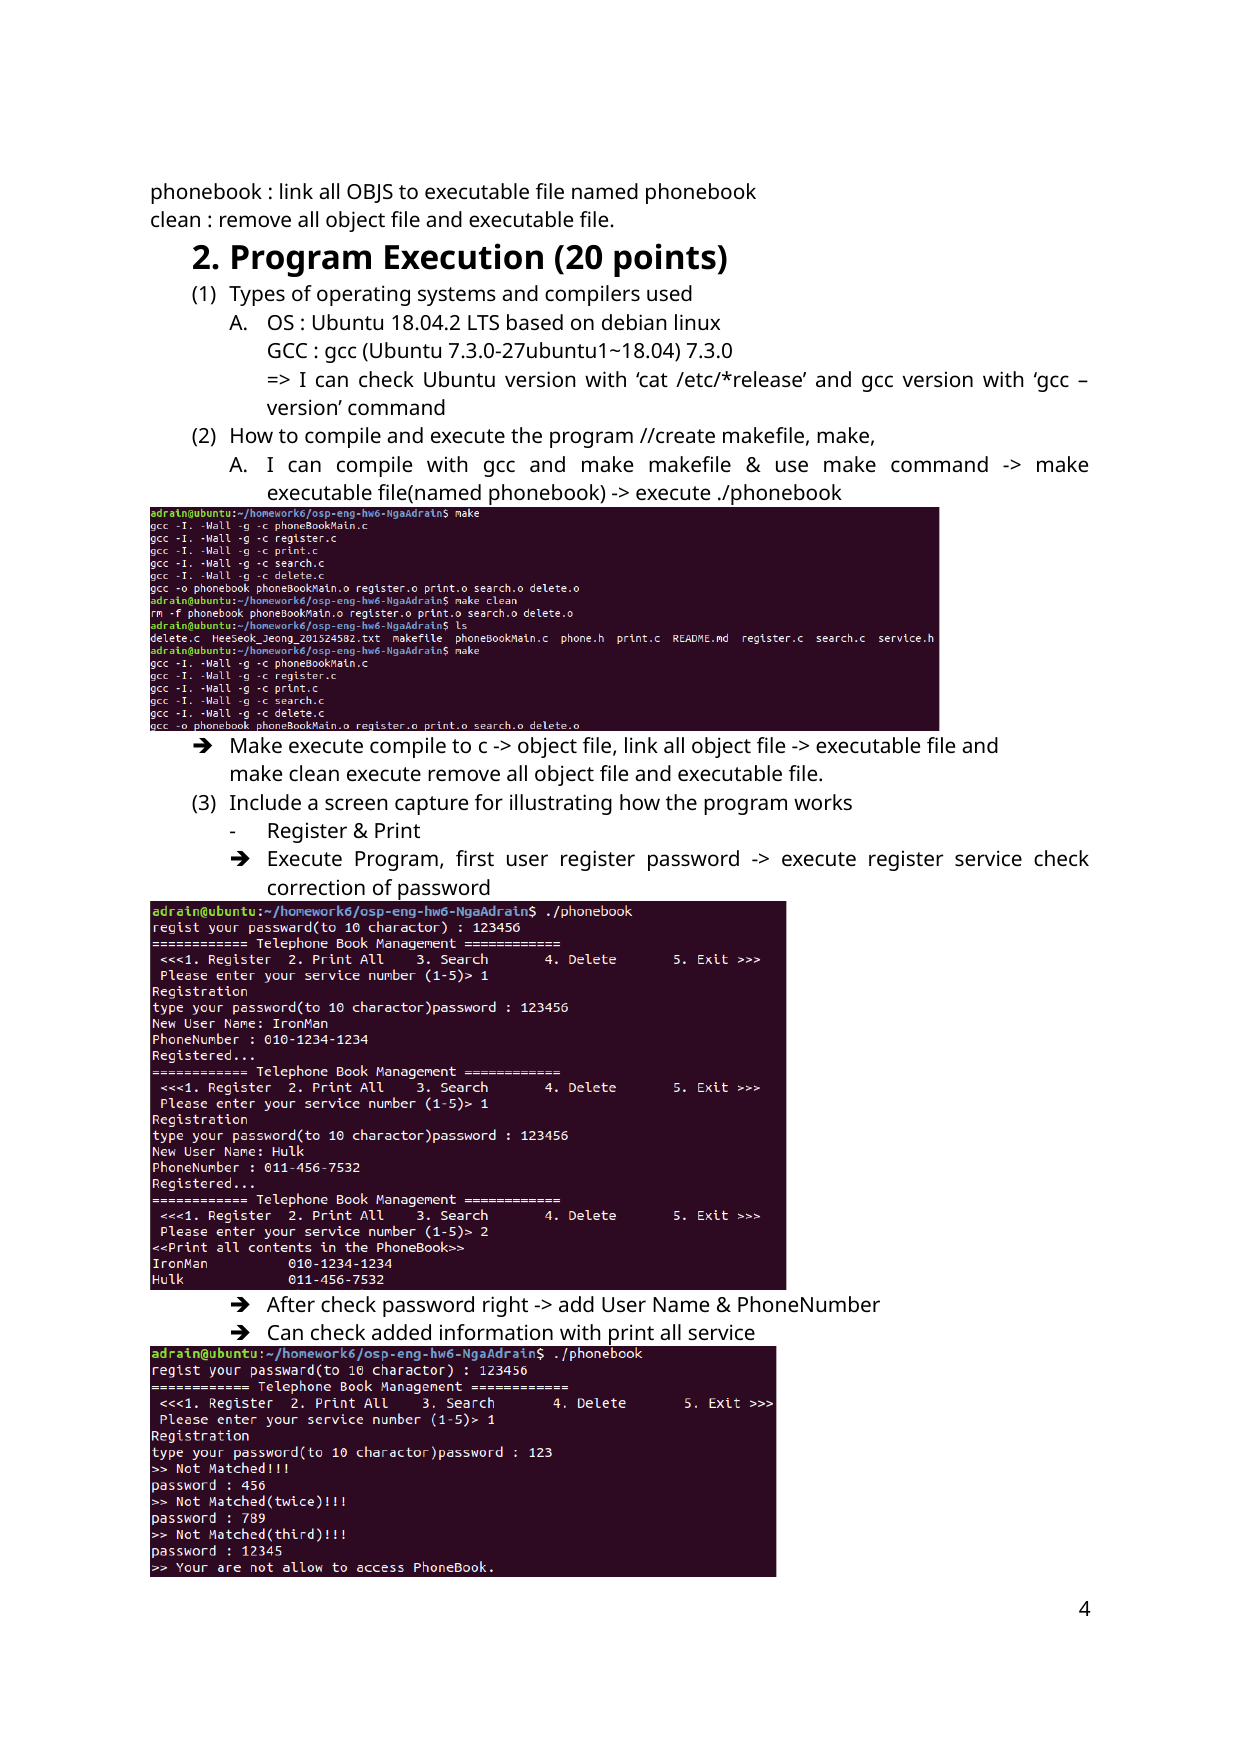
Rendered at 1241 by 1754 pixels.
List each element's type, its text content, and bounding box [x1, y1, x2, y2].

list Can check added information with print all service [229, 1318, 1090, 1347]
picture [150, 901, 787, 1290]
picture [150, 507, 940, 731]
text clean : remove all object file and executable file. [150, 206, 1090, 234]
picture [150, 1346, 777, 1577]
list Include a screen capture for illustrating how the program works [192, 788, 1090, 816]
list Make execute compile to c -> object file, link all object file -> executable file and [192, 731, 1090, 759]
subtitle Program Execution (20 points) [192, 234, 1090, 279]
list => I can check Ubuntu version with ‘cat /etc/*release’ and gcc version with ‘gcc –version’ command [267, 365, 1090, 422]
list Register & Print [229, 816, 1090, 844]
list After check password right -> add User Name & PhoneNumber [229, 1290, 1090, 1318]
list GCC : gcc (Ubuntu 7.3.0-27ubuntu1~18.04) 7.3.0 [267, 336, 1090, 365]
list make clean execute remove all object file and executable file. [229, 759, 1090, 788]
list OS : Ubuntu 18.04.2 LTS based on debian linux [229, 308, 1090, 336]
list Execute Program, first user register password -> execute register service check correction of password [229, 844, 1090, 901]
list How to compile and execute the program //create makefile, make, [192, 422, 1090, 450]
list I can compile with gcc and make makefile & use make command -> make executable file(named phonebook) -> execute ./phonebook [229, 450, 1090, 507]
text phonebook : link all OBJS to executable file named phonebook [150, 177, 1090, 206]
list Types of operating systems and compilers used [192, 279, 1090, 308]
